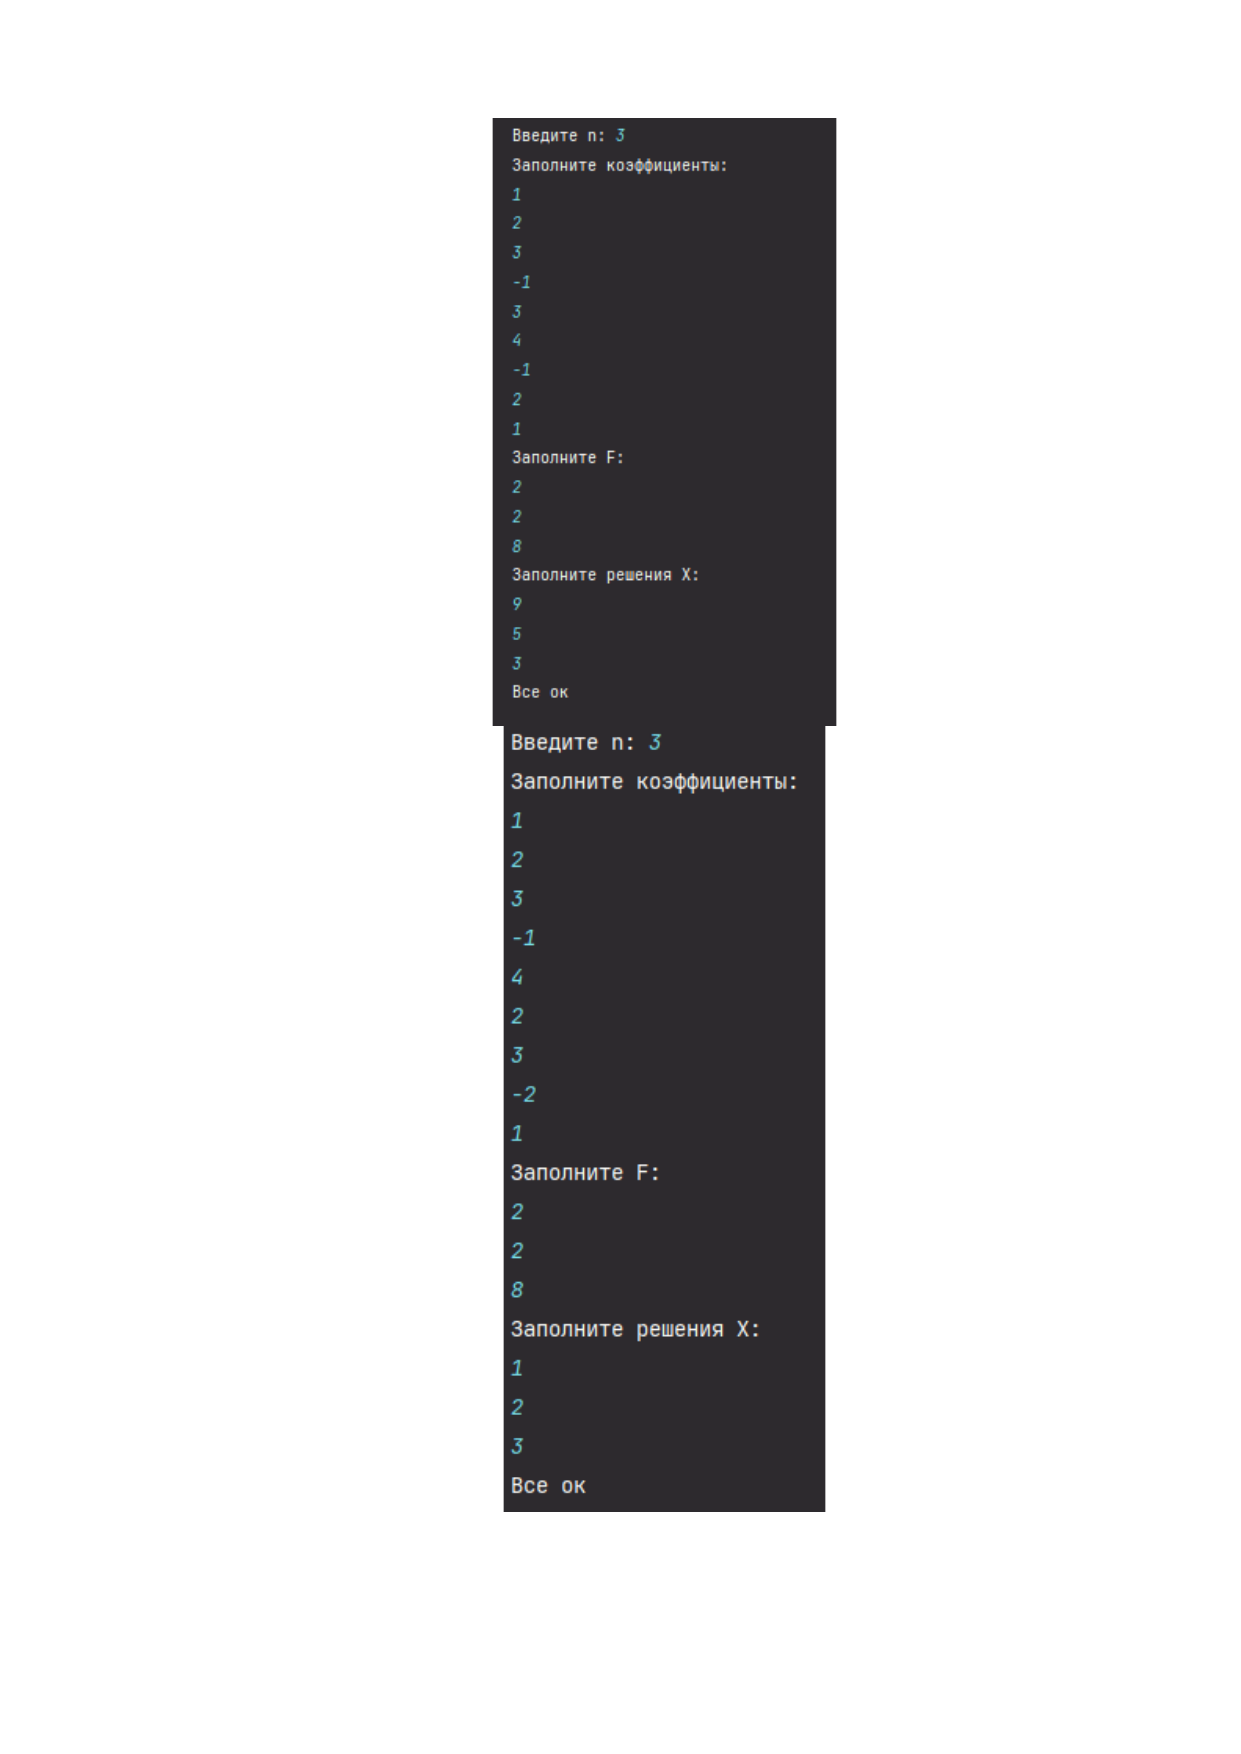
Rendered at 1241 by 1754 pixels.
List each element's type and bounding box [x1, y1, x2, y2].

picture [492, 118, 837, 1512]
